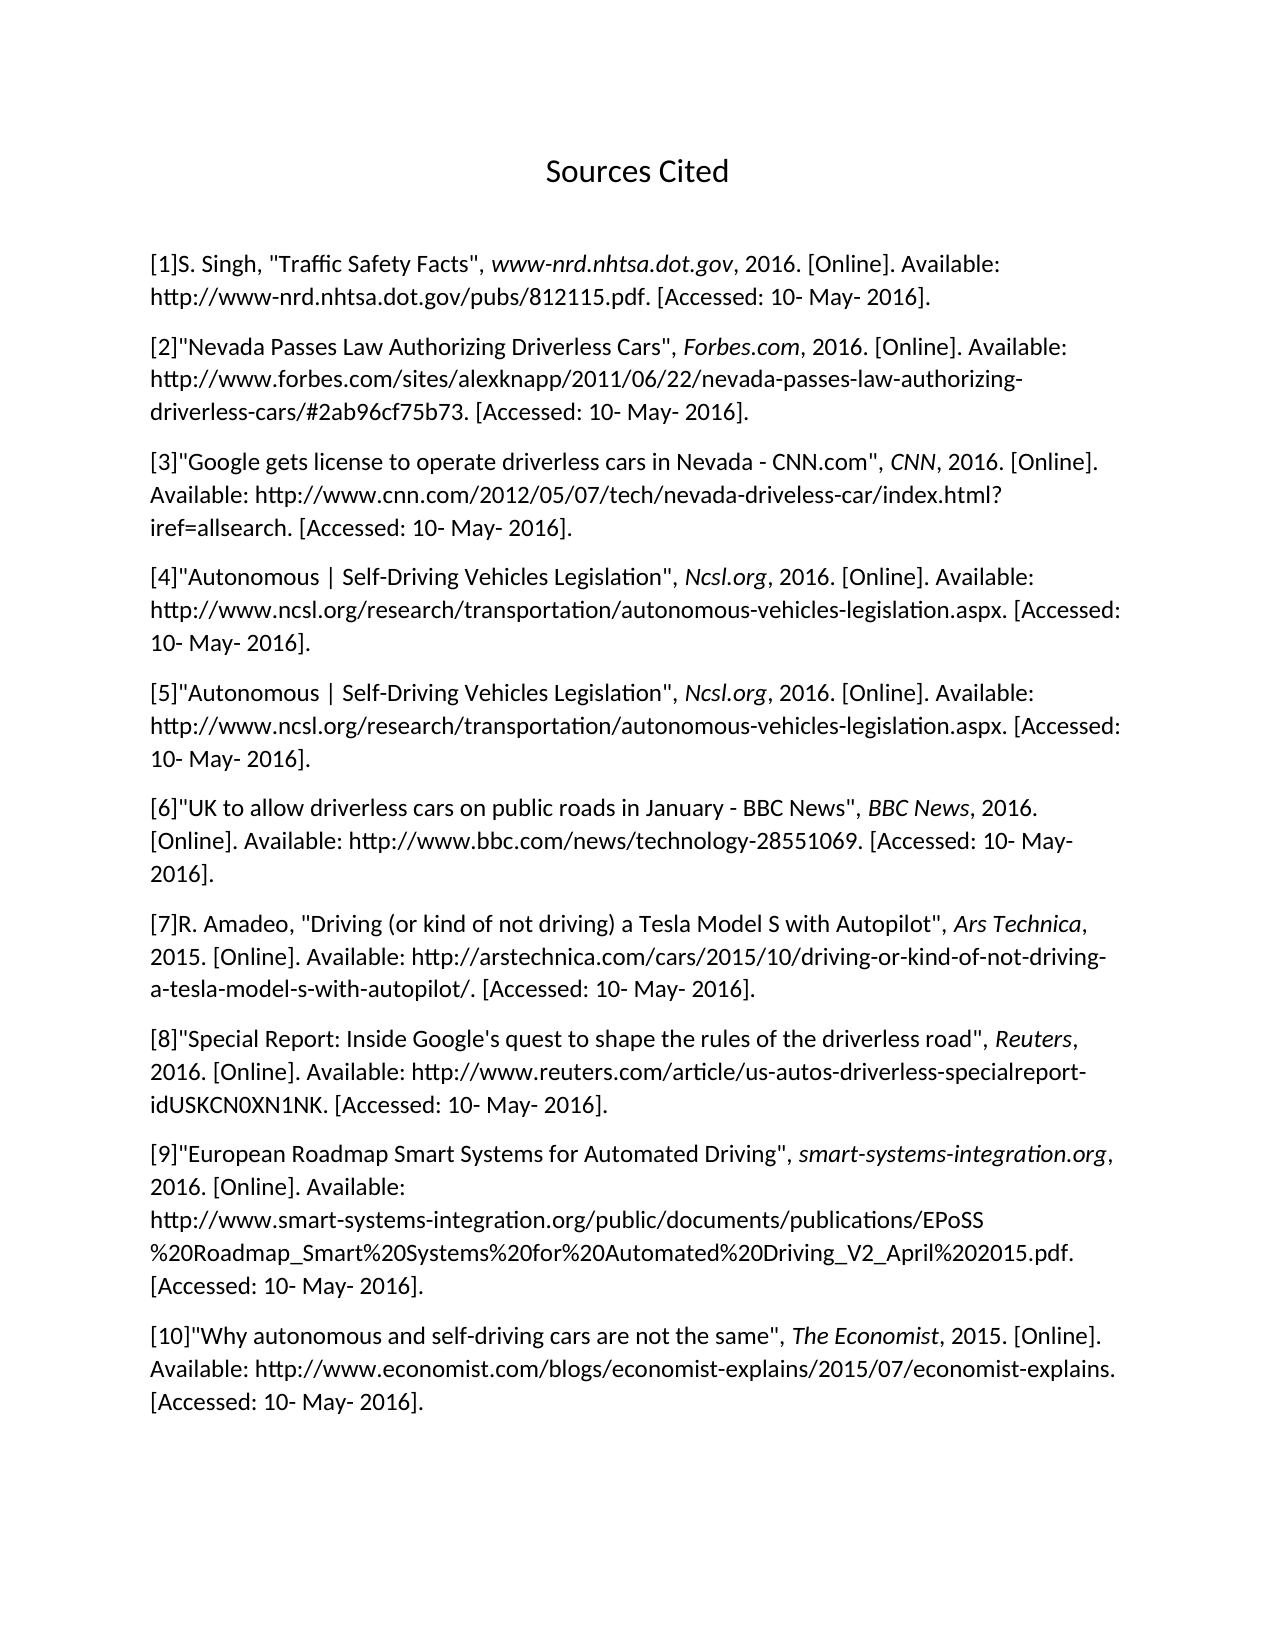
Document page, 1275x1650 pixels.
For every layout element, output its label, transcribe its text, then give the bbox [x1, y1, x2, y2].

text [6]"UK to allow driverless cars on public roads in January - BBC News", BBC News, 2016. [Online]. Available: http://www.bbc.com/news/technology-28551069. [Accessed: 10- May- 2016]. [150, 792, 1125, 889]
text Sources Cited [150, 150, 1125, 191]
text [4]"Autonomous | Self-Driving Vehicles Legislation", Ncsl.org, 2016. [Online]. Available: http://www.ncsl.org/research/transportation/autonomous-vehicles-legislation.aspx. [Accessed: 10- May- 2016]. [150, 561, 1125, 658]
text [2]"Nevada Passes Law Authorizing Driverless Cars", Forbes.com, 2016. [Online]. Available: http://www.forbes.com/sites/alexknapp/2011/06/22/nevada-passes-law-authorizing-driverless-cars/#2ab96cf75b73. [Accessed: 10- May- 2016]. [150, 331, 1125, 427]
text [9]"European Roadmap Smart Systems for Automated Driving", smart-systems-integration.org, 2016. [Online]. Available: http://www.smart-systems-integration.org/public/documents/publications/EPoSS%20Roadmap_Smart%20Systems%20for%20Automated%20Driving_V2_April%202015.pdf. [Accessed: 10- May- 2016]. [150, 1138, 1125, 1301]
text [5]"Autonomous | Self-Driving Vehicles Legislation", Ncsl.org, 2016. [Online]. Available: http://www.ncsl.org/research/transportation/autonomous-vehicles-legislation.aspx. [Accessed: 10- May- 2016]. [150, 677, 1125, 773]
text [3]"Google gets license to operate driverless cars in Nevada - CNN.com", CNN, 2016. [Online]. Available: http://www.cnn.com/2012/05/07/tech/nevada-driveless-car/index.html?iref=allsearch. [Accessed: 10- May- 2016]. [150, 446, 1125, 542]
text [7]R. Amadeo, "Driving (or kind of not driving) a Tesla Model S with Autopilot", Ars Technica, 2015. [Online]. Available: http://arstechnica.com/cars/2015/10/driving-or-kind-of-not-driving-a-tesla-model-s-with-autopilot/. [Accessed: 10- May- 2016]. [150, 908, 1125, 1004]
text [10]"Why autonomous and self-driving cars are not the same", The Economist, 2015. [Online]. Available: http://www.economist.com/blogs/economist-explains/2015/07/economist-explains. [Accessed: 10- May- 2016]. [150, 1320, 1125, 1416]
text [1]S. Singh, "Traffic Safety Facts", www-nrd.nhtsa.dot.gov, 2016. [Online]. Available: http://www-nrd.nhtsa.dot.gov/pubs/812115.pdf. [Accessed: 10- May- 2016]. [150, 248, 1125, 312]
text [8]"Special Report: Inside Google's quest to shape the rules of the driverless road", Reuters, 2016. [Online]. Available: http://www.reuters.com/article/us-autos-driverless-specialreport-idUSKCN0XN1NK. [Accessed: 10- May- 2016]. [150, 1023, 1125, 1119]
